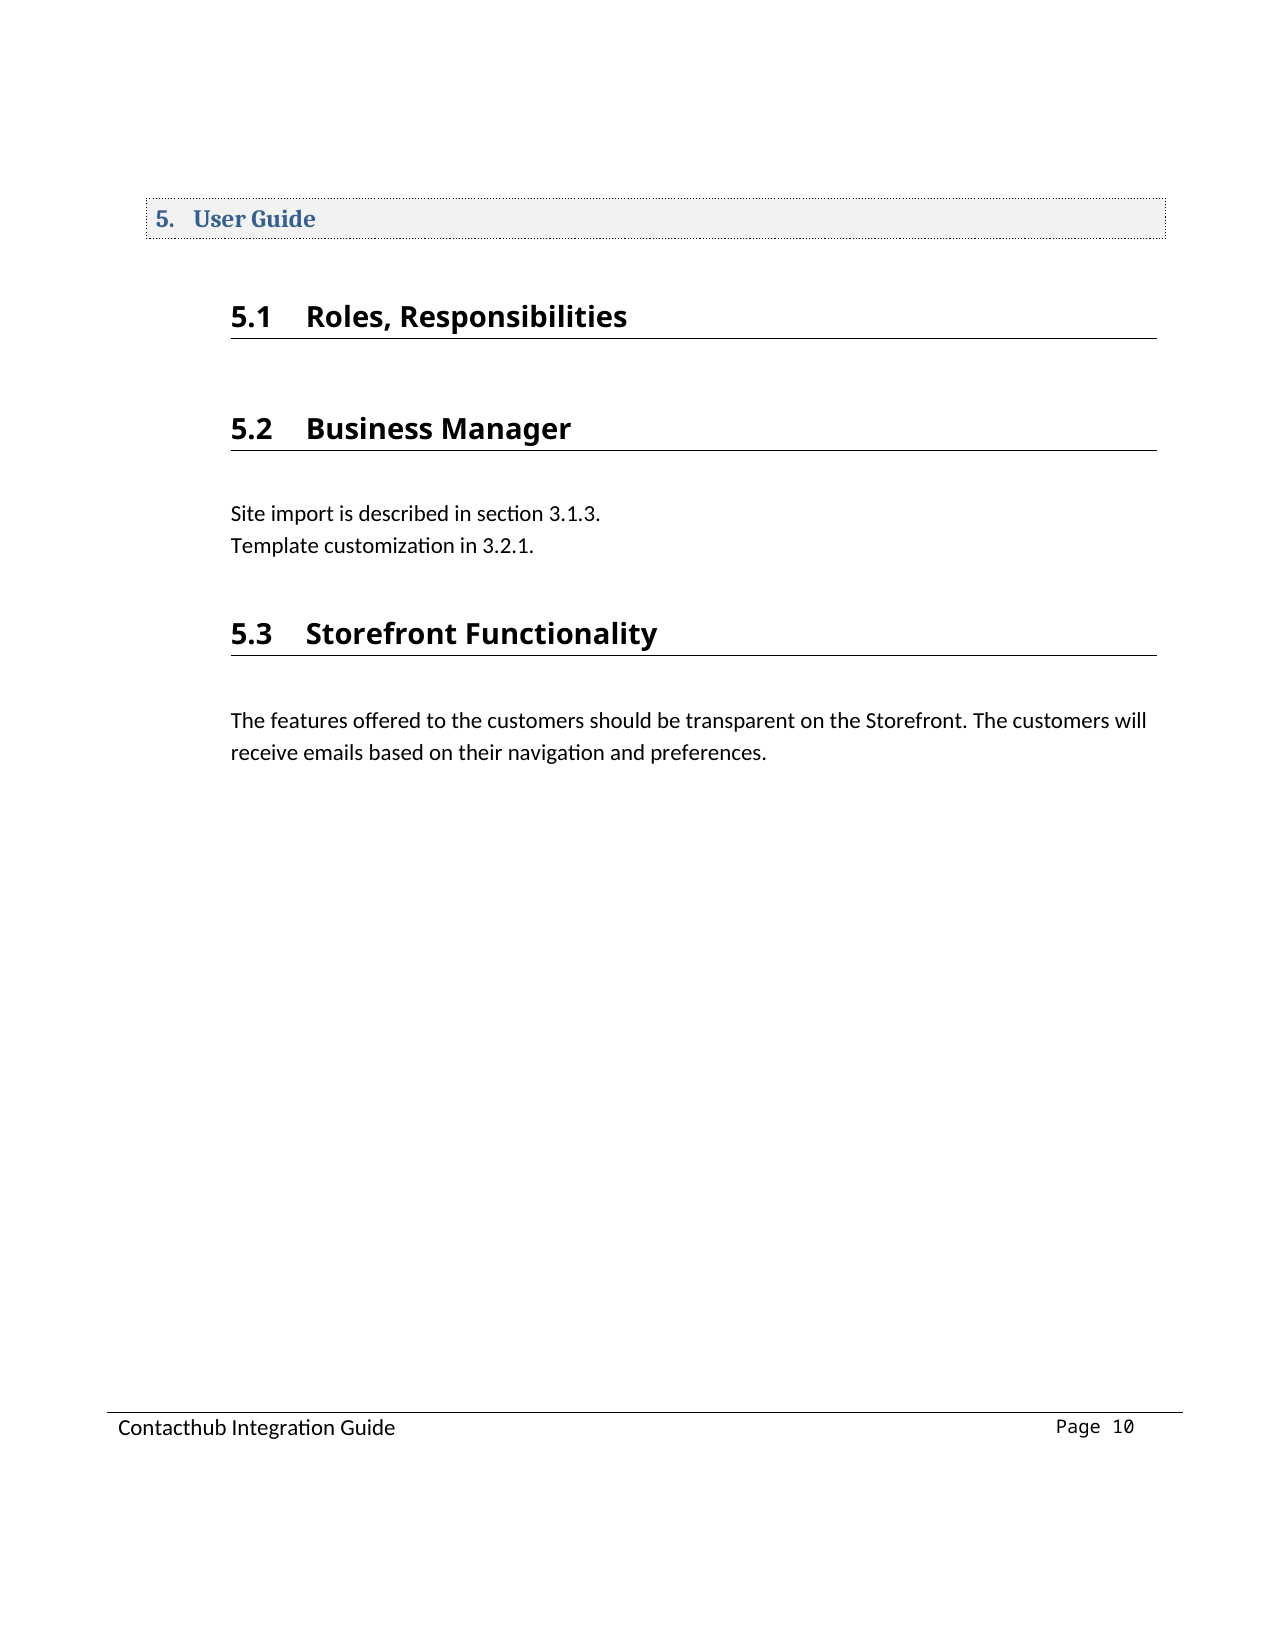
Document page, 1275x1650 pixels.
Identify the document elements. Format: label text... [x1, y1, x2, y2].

subtitle User Guide [146, 198, 1166, 239]
text The features offered to the customers should be transparent on the Storefront. The customers will receive emails based on their navigation and preferences. [231, 706, 1157, 767]
text Site import is described in section 3.1.3. [231, 499, 1157, 527]
subtitle Storefront Functionality [231, 613, 1157, 655]
text Template customization in 3.2.1. [231, 531, 1157, 559]
subtitle Roles, Responsibilities [231, 296, 1157, 338]
subtitle Business Manager [231, 408, 1157, 450]
